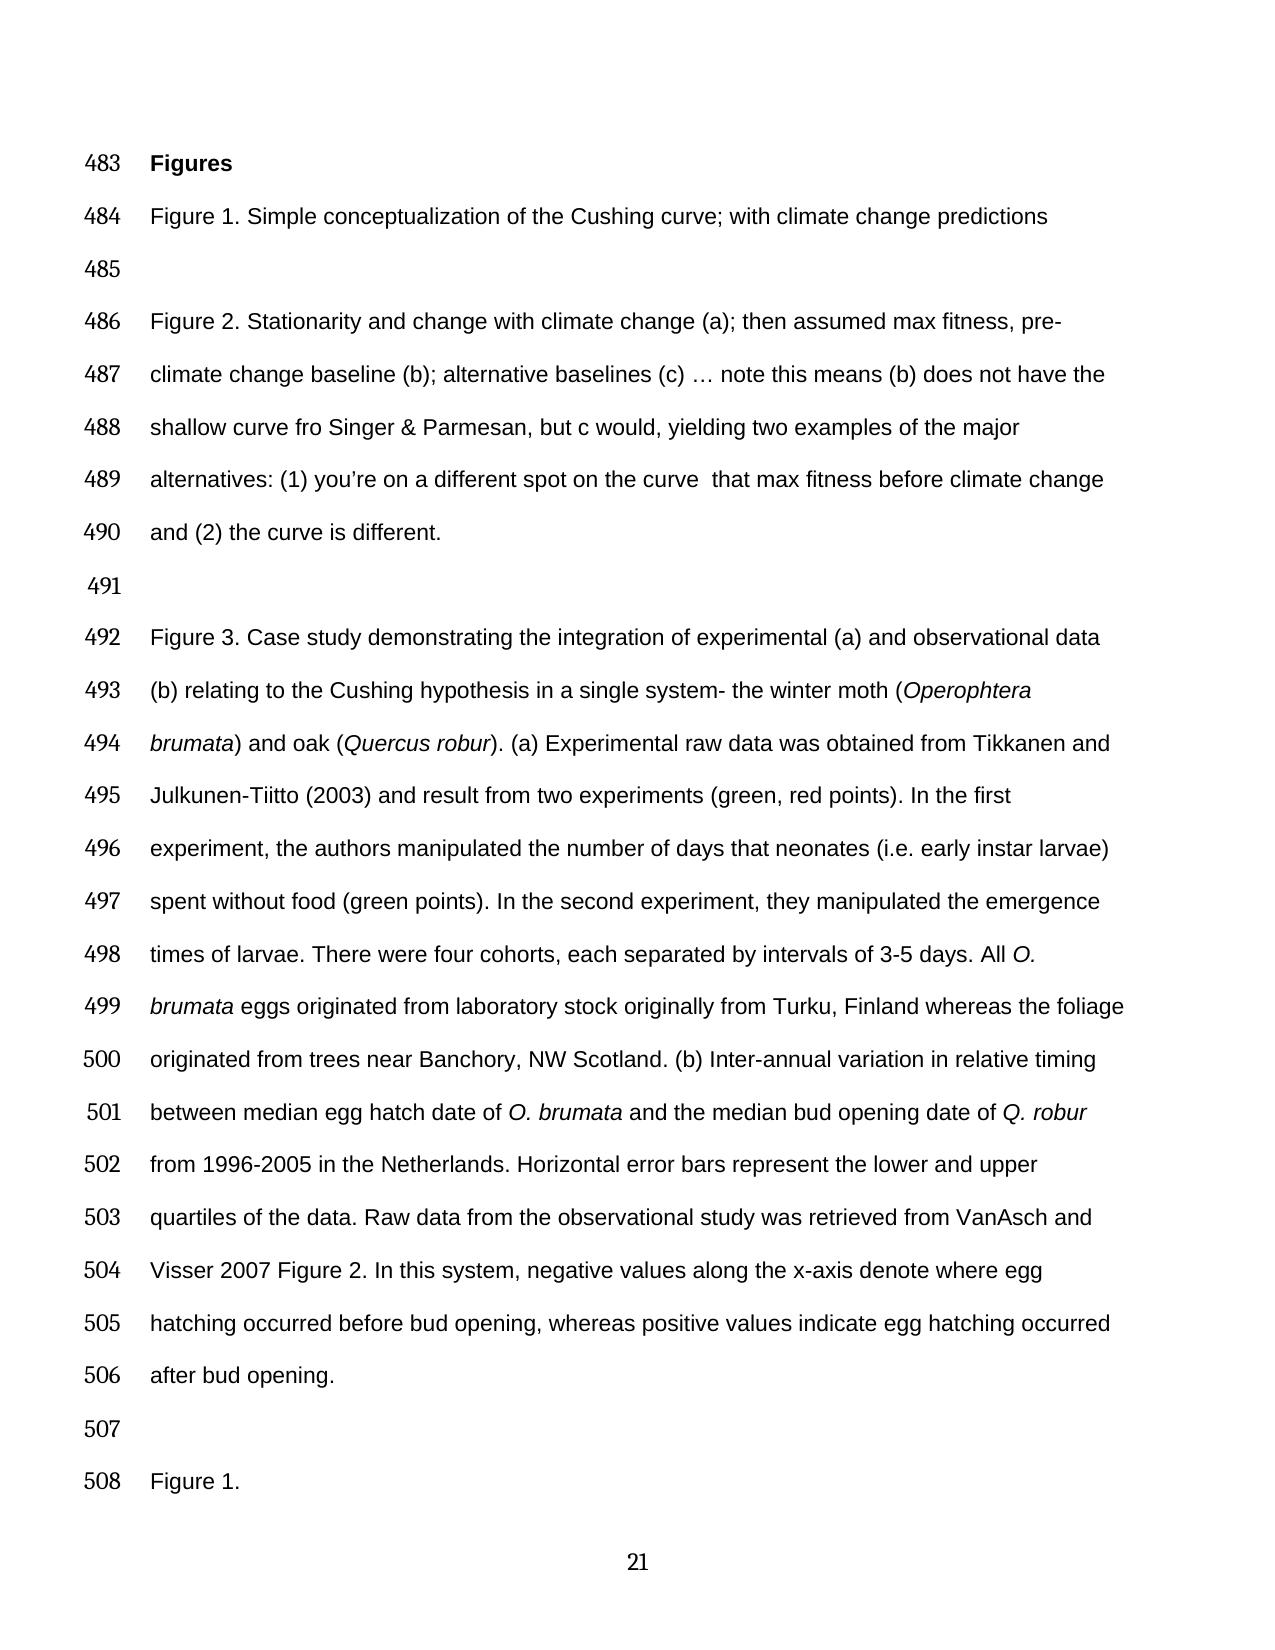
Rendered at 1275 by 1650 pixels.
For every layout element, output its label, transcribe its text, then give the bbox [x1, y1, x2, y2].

text Figure 3. Case study demonstrating the integration of experimental (a) and observational data (b) relating to the Cushing hypothesis in a single system- the winter moth (Operophtera brumata) and oak (Quercus robur). (a) Experimental raw data was obtained from Tikkanen and Julkunen-Tiitto (2003) and result from two experiments (green, red points). In the first experiment, the authors manipulated the number of days that neonates (i.e. early instar larvae) spent without food (green points). In the second experiment, they manipulated the emergence times of larvae. There were four cohorts, each separated by intervals of 3-5 days. All O. brumata eggs originated from laboratory stock originally from Turku, Finland whereas the foliage originated from trees near Banchory, NW Scotland. (b) Inter-annual variation in relative timing between median egg hatch date of O. brumata and the median bud opening date of Q. robur from 1996-2005 in the Netherlands. Horizontal error bars represent the lower and upper quartiles of the data. Raw data from the observational study was retrieved from VanAsch and Visser 2007 Figure 2. In this system, negative values along the x-axis denote where egg hatching occurred before bud opening, whereas positive values indicate egg hatching occurred after bud opening. [150, 624, 1125, 1389]
text Figure 1. Simple conceptualization of the Cushing curve; with climate change predictions [150, 203, 1125, 229]
text Figure 1. [150, 1468, 1125, 1494]
text Figures [150, 150, 1125, 176]
text Figure 2. Stationarity and change with climate change (a); then assumed max fitness, pre-climate change baseline (b); alternative baselines (c) … note this means (b) does not have the shallow curve fro Singer & Parmesan, but c would, yielding two examples of the major alternatives: (1) you’re on a different spot on the curve that max fitness before climate change and (2) the curve is different. [150, 308, 1125, 545]
